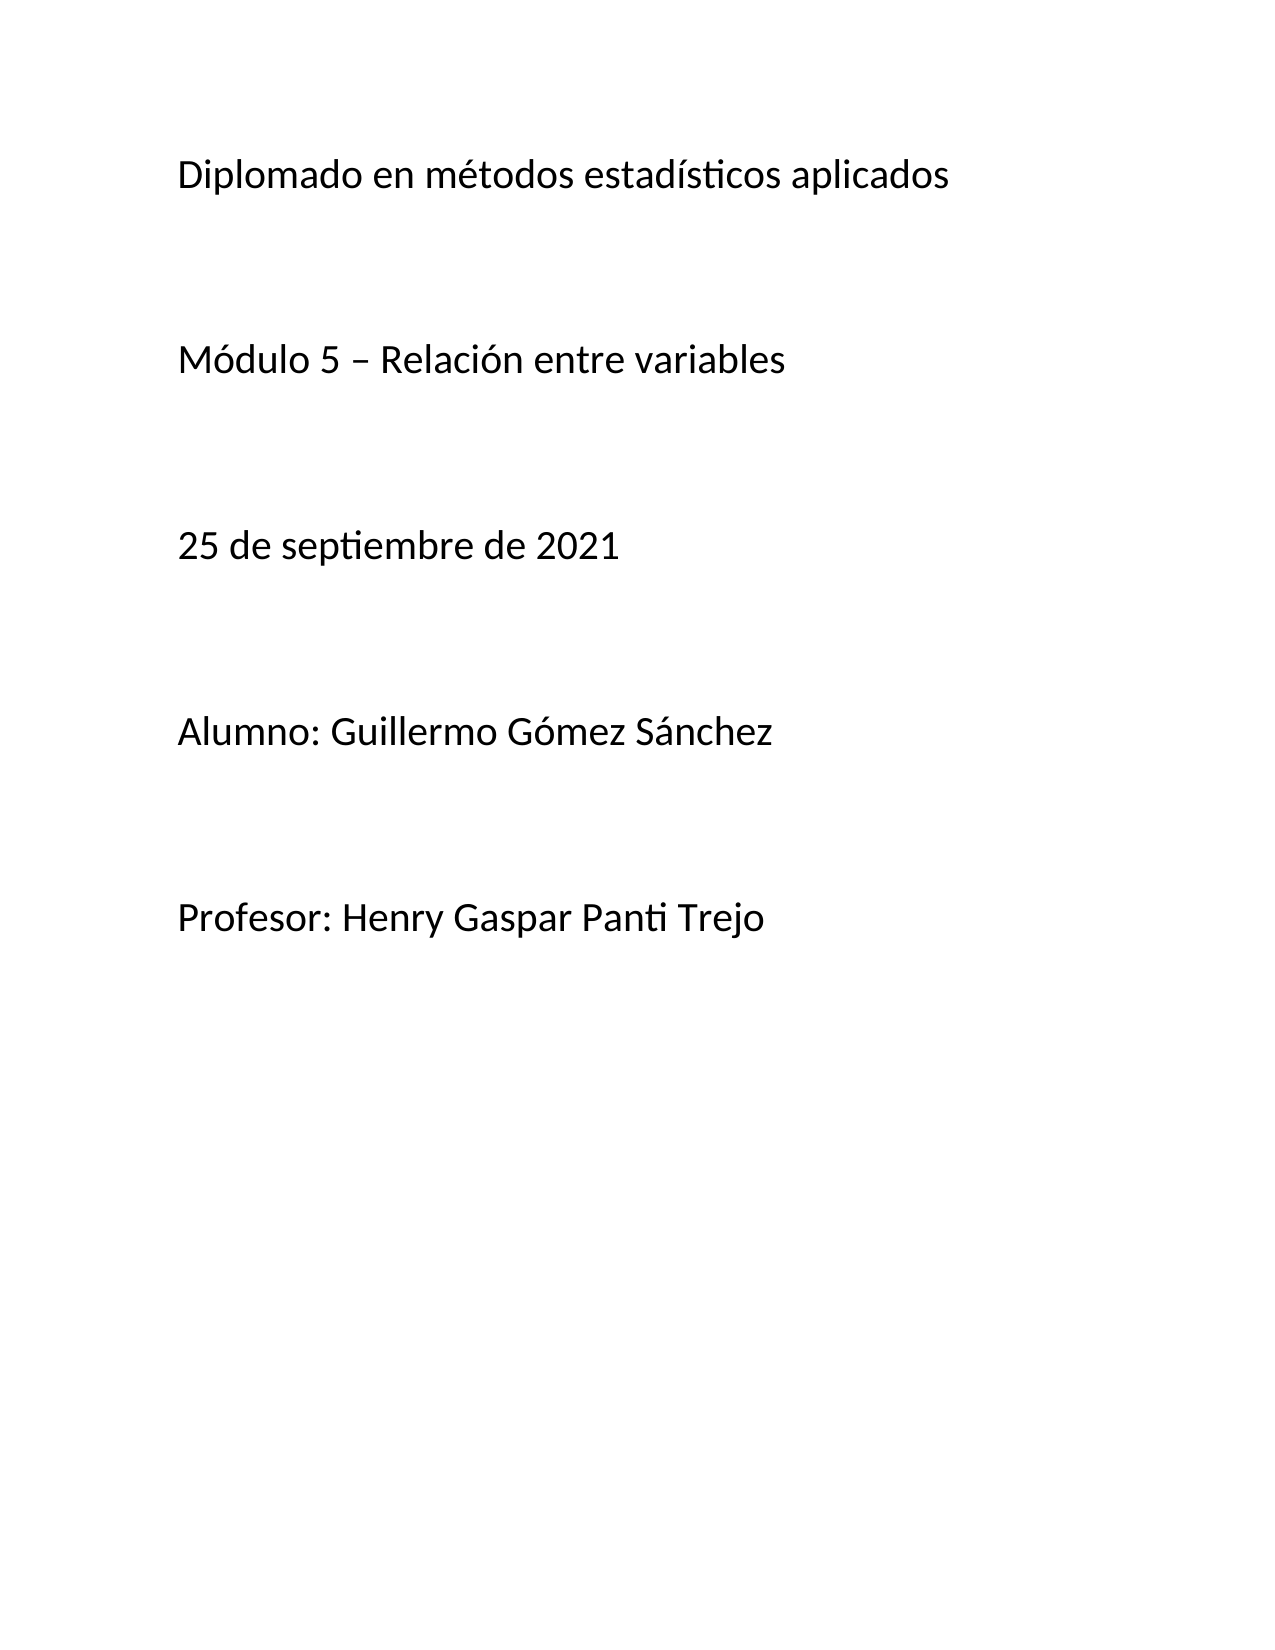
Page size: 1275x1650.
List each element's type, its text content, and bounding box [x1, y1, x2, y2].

text Alumno: Guillermo Gómez Sánchez [177, 705, 1098, 756]
text Módulo 5 – Relación entre variables [177, 333, 1098, 384]
text 25 de septiembre de 2021 [177, 519, 1098, 570]
text Diplomado en métodos estadísticos aplicados [177, 148, 1098, 198]
text Profesor: Henry Gaspar Panti Trejo [177, 891, 1098, 942]
